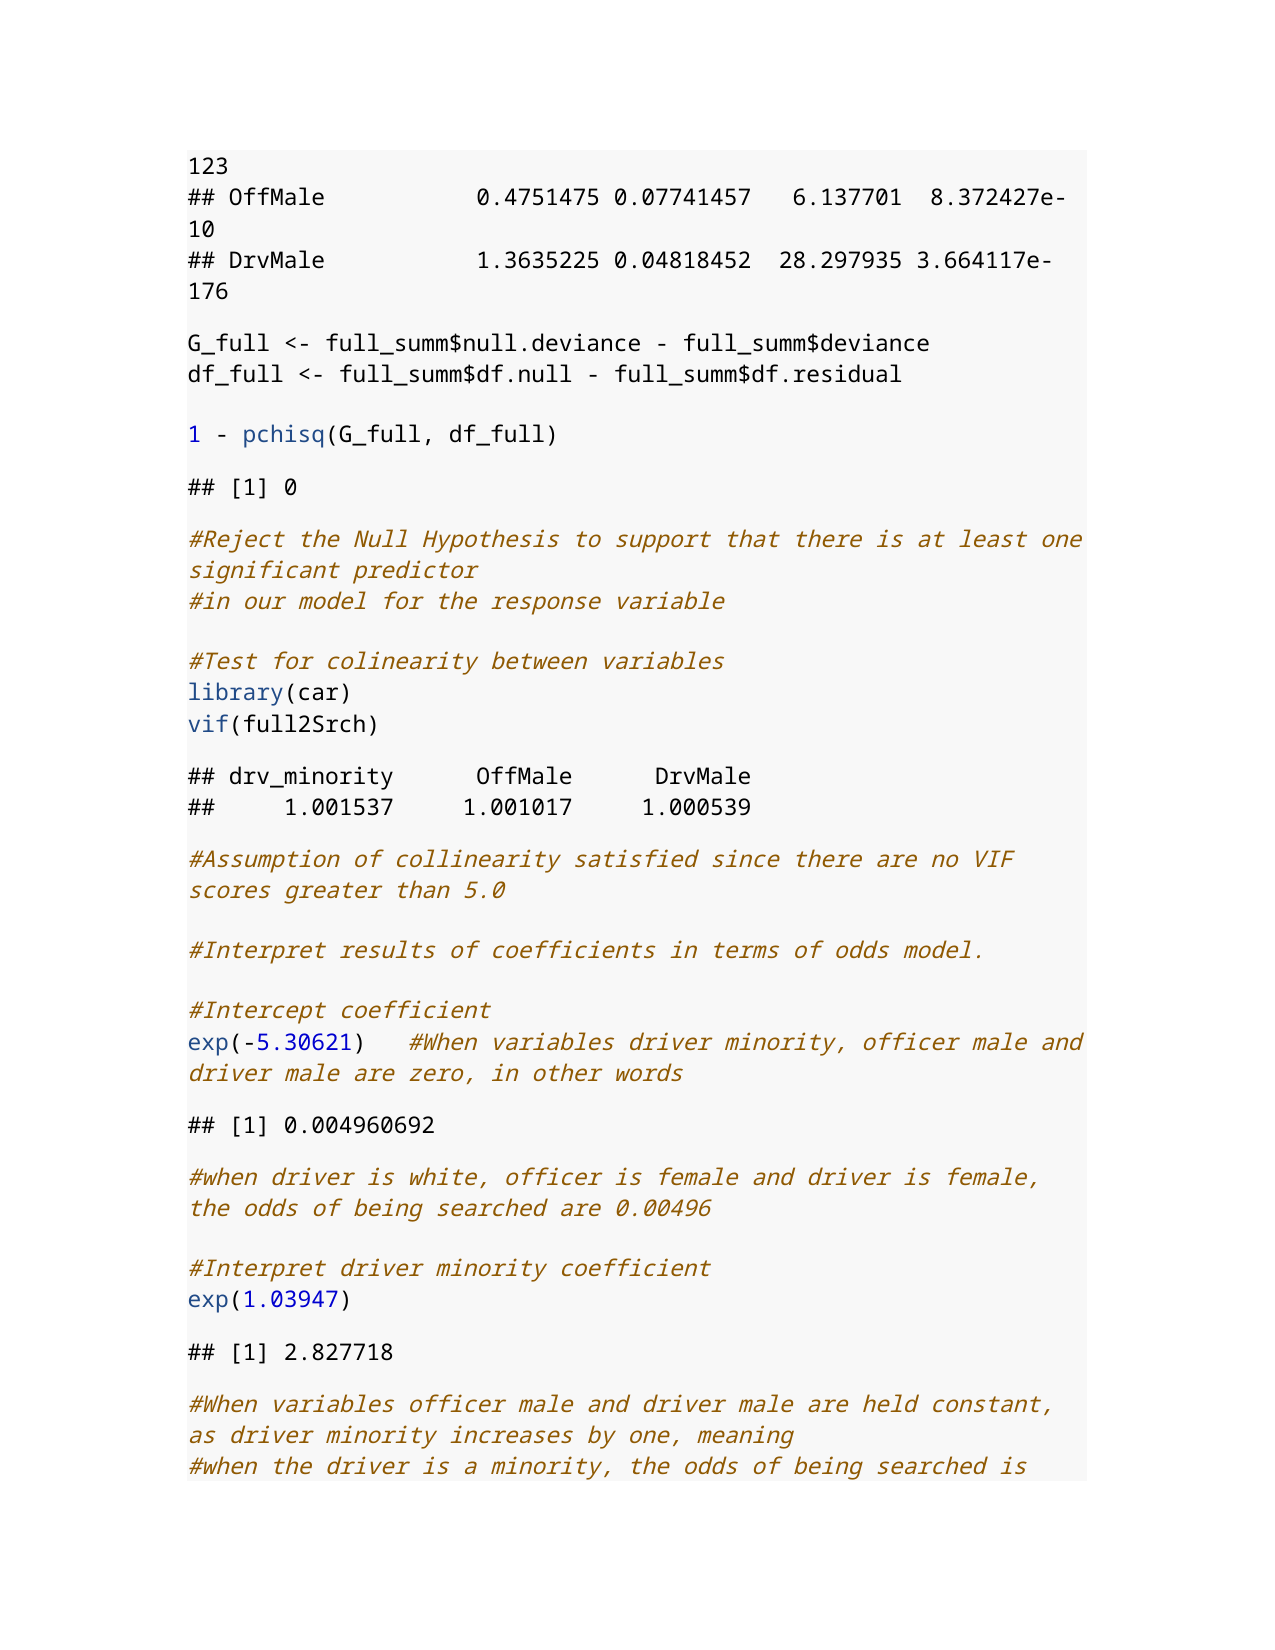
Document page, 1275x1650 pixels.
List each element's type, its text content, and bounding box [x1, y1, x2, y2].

text ## drv_minority OffMale DrvMale ## 1.001537 1.001017 1.000539 [187, 759, 1087, 822]
text #Assumption of collinearity satisfied since there are no VIF scores greater than 5.0 #Interpret results of coefficients in terms of odds model. #Intercept coefficient exp(-5.30621) #When variables driver minority, officer male and driver male are zero, in other words [187, 843, 1087, 1088]
text #when driver is white, officer is female and driver is female, the odds of being searched are 0.00496 #Interpret driver minority coefficient exp(1.03947) [187, 1161, 1087, 1314]
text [187, 1387, 1087, 1481]
text #Reject the Null Hypothesis to support that there is at least one significant predictor #in our model for the response variable #Test for colinearity between variables library(car) vif(full2Srch) [187, 522, 1087, 739]
text ## [1] 2.827718 [187, 1335, 1087, 1367]
text ## [1] 0 [187, 470, 1087, 502]
text G_full <- full_summ$null.deviance - full_summ$deviance df_full <- full_summ$df.null - full_summ$df.residual 1 - pchisq(G_full, df_full) [187, 327, 1087, 449]
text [187, 150, 1087, 306]
text ## [1] 0.004960692 [187, 1109, 1087, 1140]
